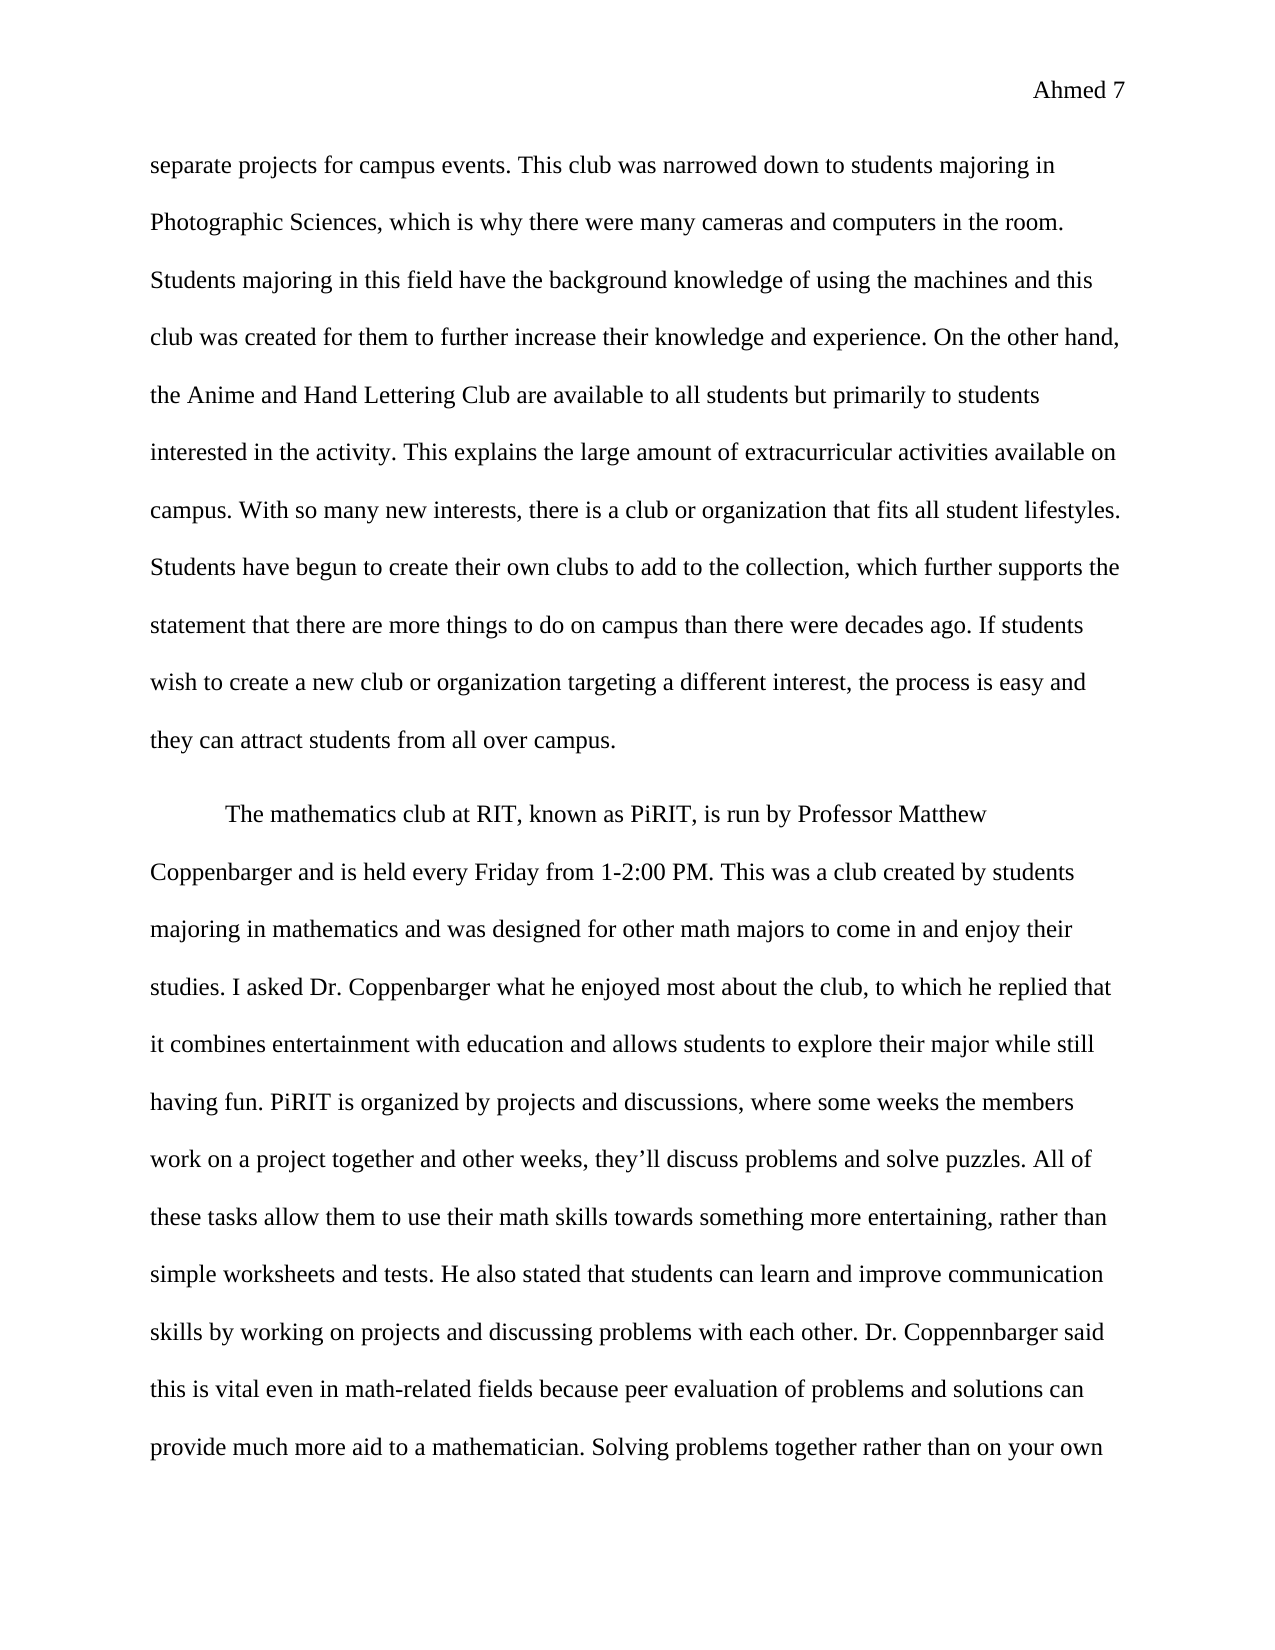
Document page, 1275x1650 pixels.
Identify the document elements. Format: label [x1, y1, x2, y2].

text [150, 684, 1125, 1460]
text [150, 150, 1125, 639]
